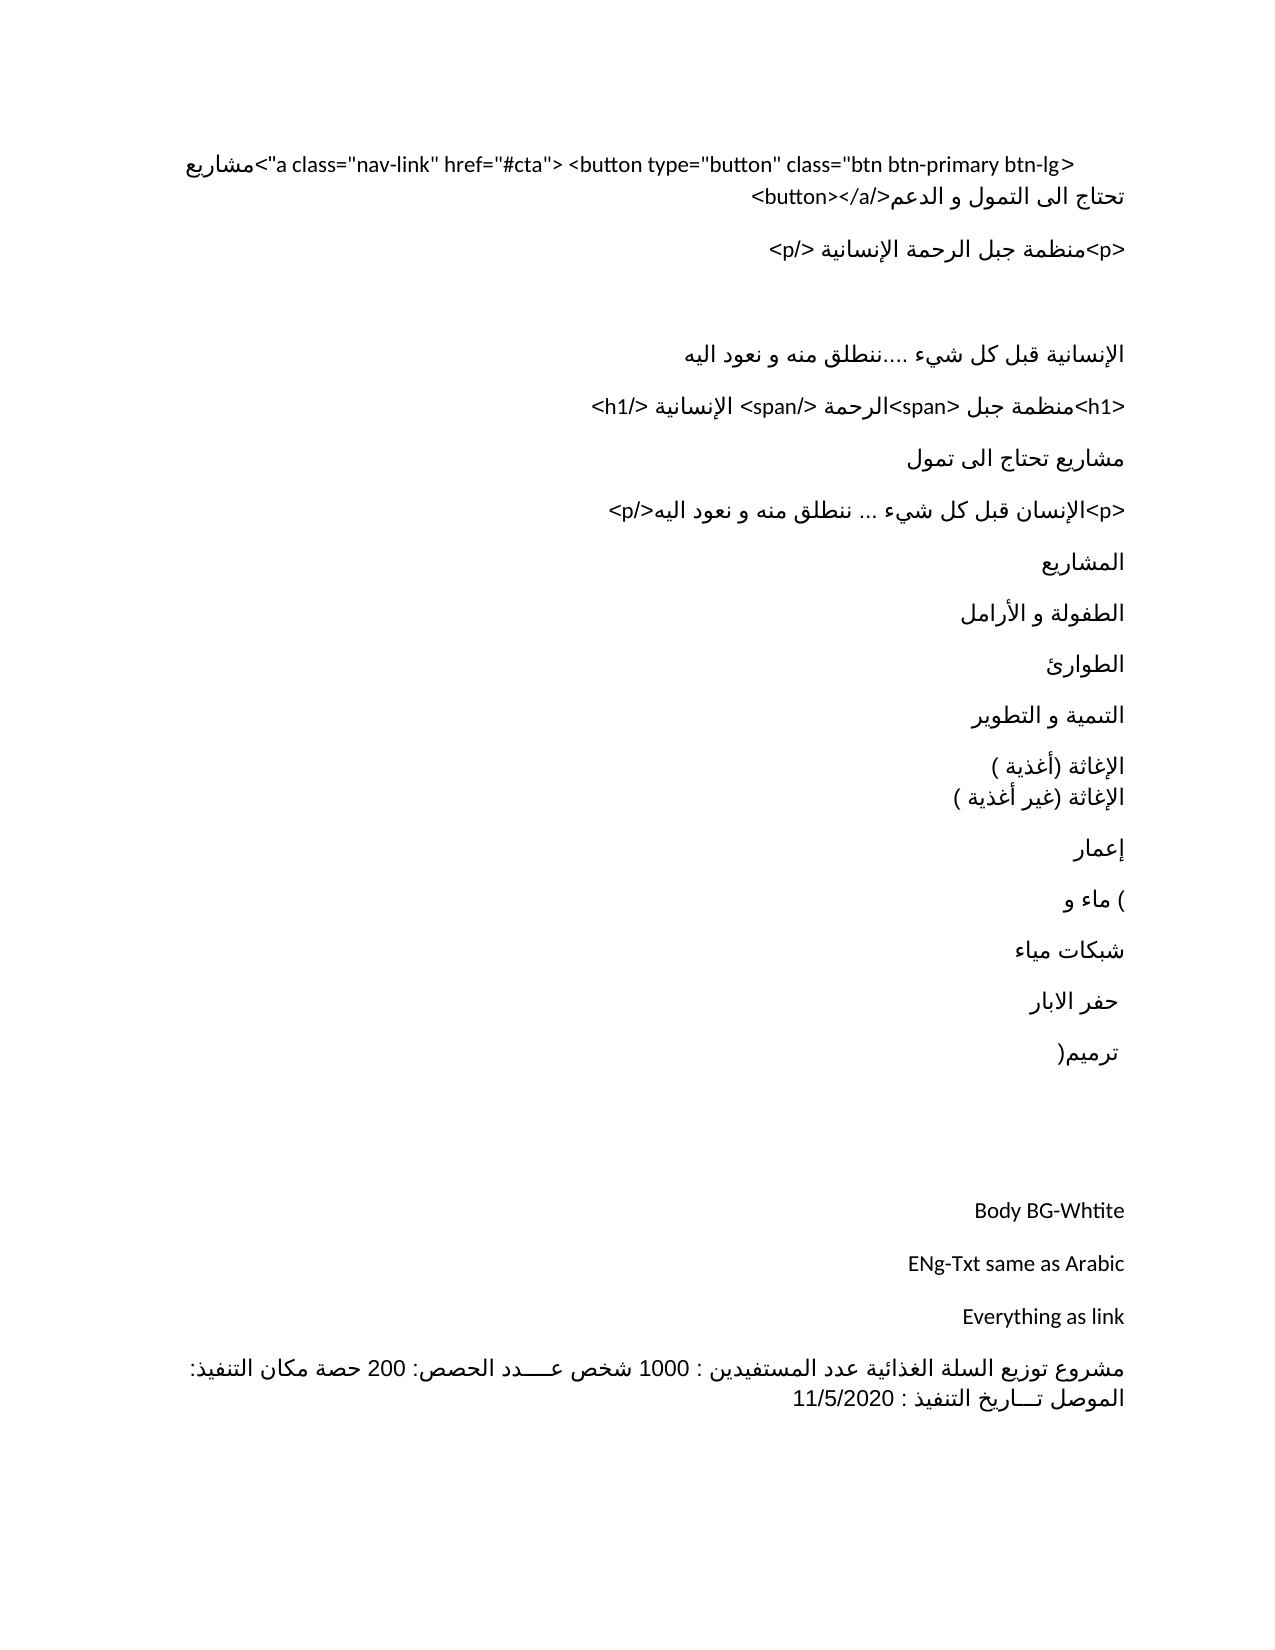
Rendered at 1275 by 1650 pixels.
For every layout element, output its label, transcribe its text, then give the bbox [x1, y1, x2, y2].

text Everything as link [150, 1302, 1125, 1330]
text الإنسانية قبل كل شيء ....ننطلق منه و نعود اليه [150, 341, 1125, 367]
text <p>منظمة جبل الرحمة الإنسانية </p> [150, 235, 1125, 263]
text التىمية و التطوير [150, 702, 1125, 728]
text إعمار [150, 834, 1125, 861]
text <h1>منظمة جبل <span>الرحمة </span> الإنسانية </h1> [150, 392, 1125, 420]
text ) ماء و [150, 886, 1125, 912]
text الطوارئ [150, 651, 1125, 677]
text مشروع توزيع السلة الغذائية عدد المستفيدين : 1000 شخص عــــدد الحصص: 200 حصة مكان التنفيذ: الموصل تـــاريخ التنفيذ : 11/5/2020 [150, 1355, 1125, 1411]
text <p>الإنسان قبل كل شيء ... ننطلق منه و نعود اليه</p> [150, 496, 1125, 524]
text حفر الابار [150, 988, 1125, 1014]
text Body BG-Whtite [150, 1196, 1125, 1224]
text شبكات مياء [150, 937, 1125, 963]
text ENg-Txt same as Arabic [150, 1249, 1125, 1277]
text مشاريع تحتاج الى تمول [150, 445, 1125, 471]
text ترميم( [150, 1039, 1125, 1065]
text المشاريع [150, 549, 1125, 575]
text الإغاثة (أغذية ) الإغاثة (غير أغذية ) [150, 753, 1125, 810]
text الطفولة و الأرامل [150, 600, 1125, 626]
text <a class="nav-link" href="#cta"> <button type="button" class="btn btn-primary btn-lg">مشاريع تحتاج الى التمول و الدعم</button></a> [150, 150, 1125, 210]
